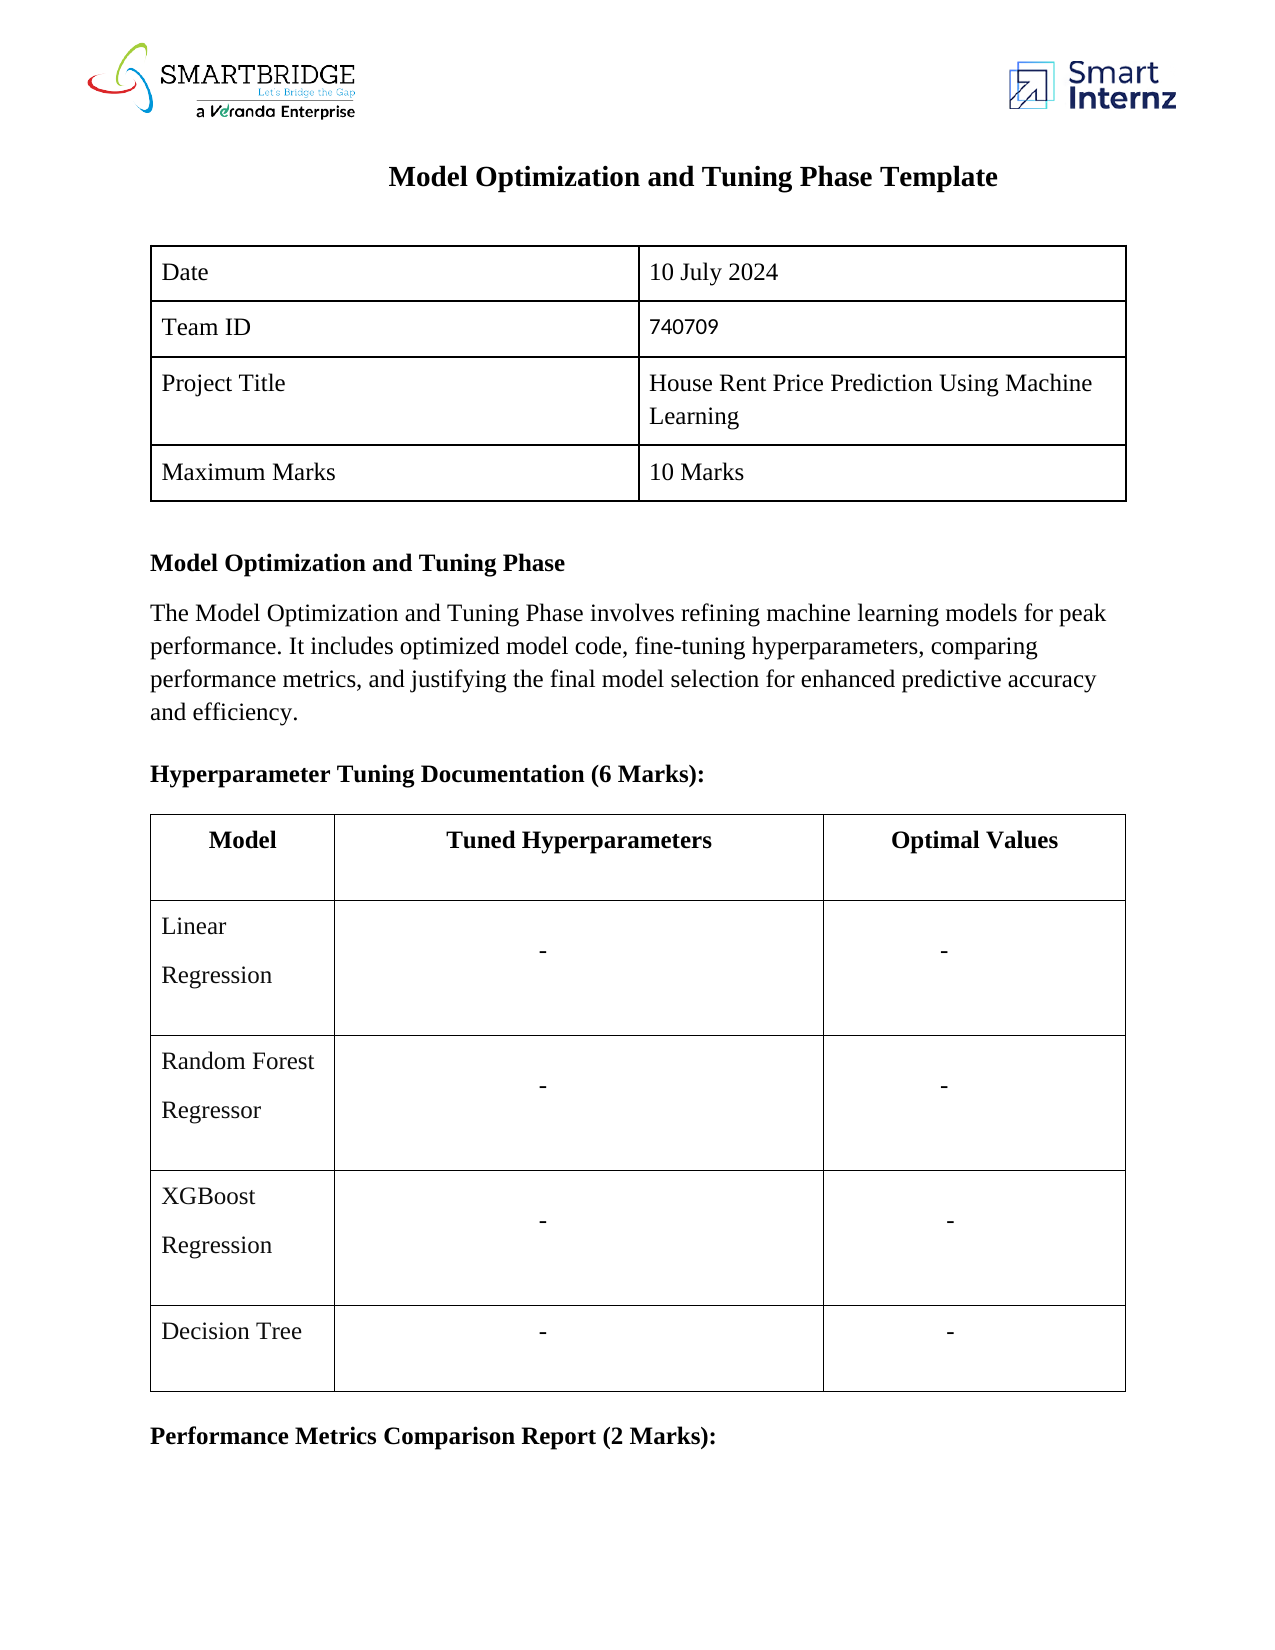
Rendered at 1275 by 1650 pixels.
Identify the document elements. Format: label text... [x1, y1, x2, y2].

subtitle Hyperparameter Tuning Documentation (6 Marks): [150, 759, 1125, 788]
table_cell Decision Tree [151, 1306, 334, 1391]
table_header 10 July 2024 [640, 247, 1125, 300]
table_cell Random Forest Regressor [151, 1036, 334, 1170]
subtitle Performance Metrics Comparison Report (2 Marks): [150, 1421, 1125, 1449]
table_cell - [824, 901, 1125, 1035]
text Model Optimization and Tuning Phase Template [150, 159, 1125, 193]
table_cell 740709 [640, 302, 1125, 356]
table_cell 10 Marks [640, 446, 1125, 499]
picture [73, 20, 370, 142]
text Model Optimization and Tuning Phase [150, 548, 1125, 577]
table_header Optimal Values [824, 815, 1125, 900]
table_header Tuned Hyperparameters [335, 815, 823, 900]
table_header Date [152, 247, 638, 300]
text The Model Optimization and Tuning Phase involves refining machine learning models for peak performance. It includes optimized model code, fine-tuning hyperparameters, comparing performance metrics, and justifying the final model selection for enhanced predictive accuracy and efficiency. [150, 598, 1125, 726]
table_header Model [151, 815, 334, 900]
table_cell Project Title [152, 358, 638, 444]
table_cell - [335, 901, 823, 1035]
table_cell House Rent Price Prediction Using Machine Learning [640, 358, 1125, 444]
table_cell - [335, 1306, 823, 1391]
table_cell XGBoost Regression [151, 1171, 334, 1305]
table_cell - [335, 1036, 823, 1170]
table_cell - [824, 1171, 1125, 1305]
table_cell Team ID [152, 302, 638, 356]
table_cell - [824, 1306, 1125, 1391]
picture [1004, 61, 1181, 109]
table_cell - [335, 1171, 823, 1305]
table_cell Maximum Marks [152, 446, 638, 499]
table_cell Linear Regression [151, 901, 334, 1035]
table_cell - [824, 1036, 1125, 1170]
